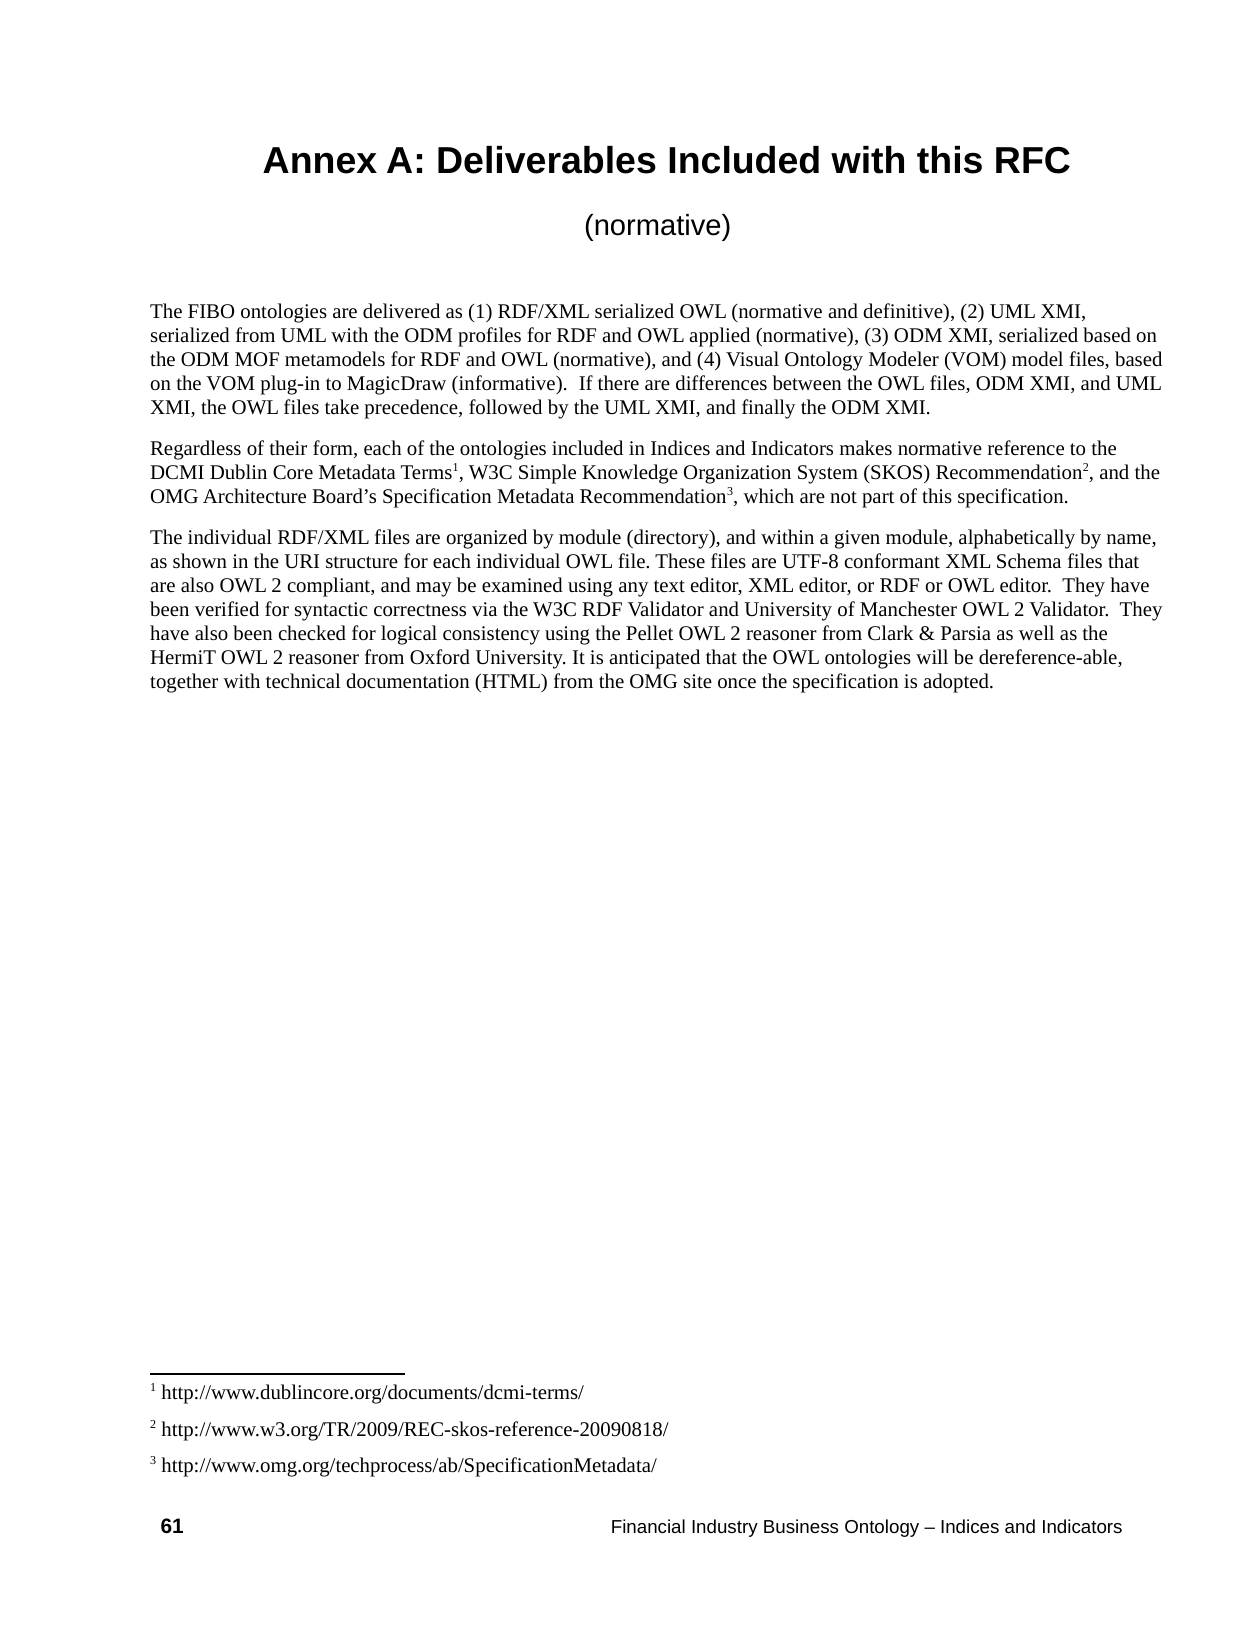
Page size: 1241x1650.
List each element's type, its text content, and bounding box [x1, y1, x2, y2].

text The individual RDF/XML files are organized by module (directory), and within a given module, alphabetically by name, as shown in the URI structure for each individual OWL file. These files are UTF-8 conformant XML Schema files that are also OWL 2 compliant, and may be examined using any text editor, XML editor, or RDF or OWL editor. They have been verified for syntactic correctness via the W3C RDF Validator and University of Manchester OWL 2 Validator. They have also been checked for logical consistency using the Pellet OWL 2 reasoner from Clark & Parsia as well as the HermiT OWL 2 reasoner from Oxford University. It is anticipated that the OWL ontologies will be dereference-able, together with technical documentation (HTML) from the OMG site once the specification is adopted. [150, 525, 1165, 693]
text The FIBO ontologies are delivered as (1) RDF/XML serialized OWL (normative and definitive), (2) UML XMI, serialized from UML with the ODM profiles for RDF and OWL applied (normative), (3) ODM XMI, serialized based on the ODM MOF metamodels for RDF and OWL (normative), and (4) Visual Ontology Modeler (VOM) model files, based on the VOM plug-in to MagicDraw (informative). If there are differences between the OWL files, ODM XMI, and UML XMI, the OWL files take precedence, followed by the UML XMI, and finally the ODM XMI. [150, 299, 1165, 419]
text Regardless of their form, each of the ontologies included in Indices and Indicators makes normative reference to the DCMI Dublin Core Metadata Terms, W3C Simple Knowledge Organization System (SKOS) Recommendation, and the OMG Architecture Board’s Specification Metadata Recommendation, which are not part of this specification. [150, 436, 1165, 508]
subtitle Annex A: Deliverables Included with this RFC [262, 138, 1165, 181]
text (normative) [150, 208, 1165, 242]
